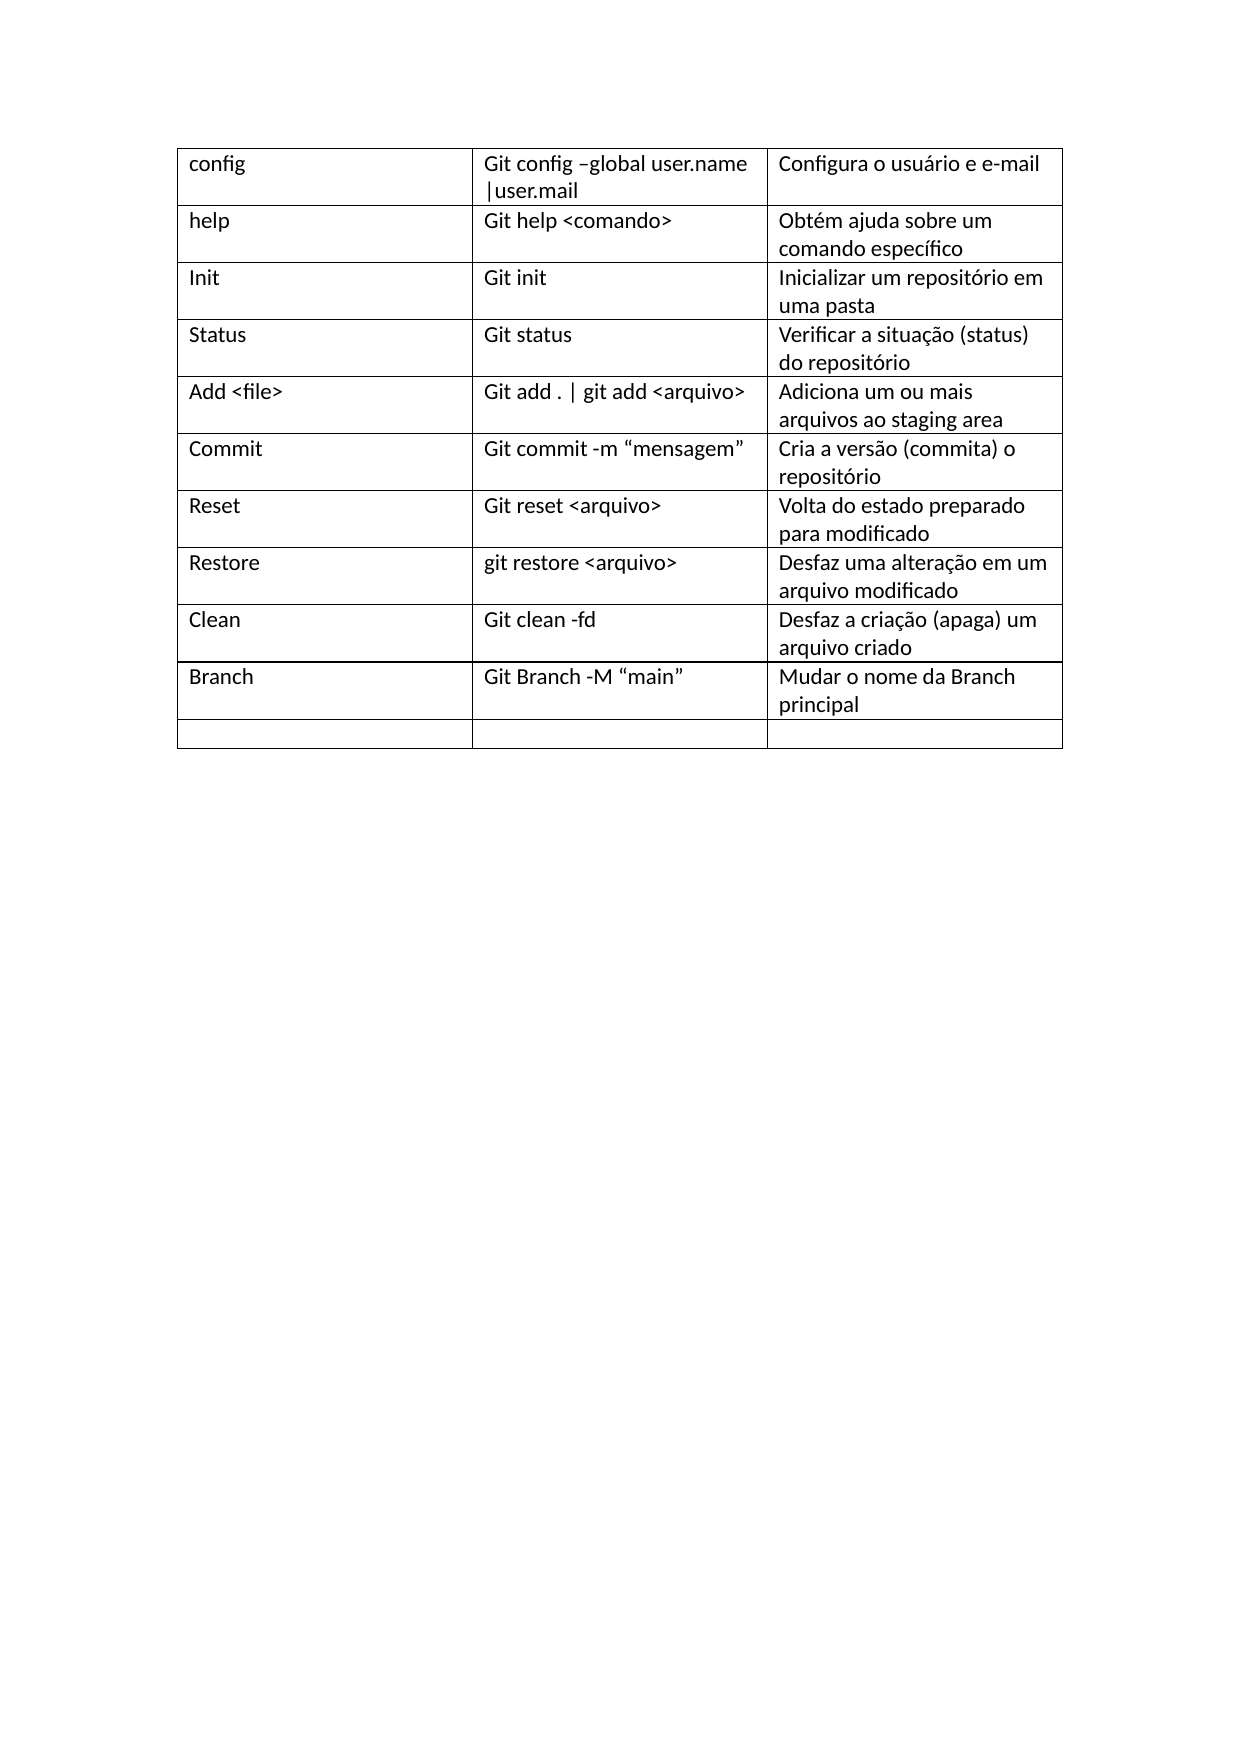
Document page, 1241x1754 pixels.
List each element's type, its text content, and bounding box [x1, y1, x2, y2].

table_cell Restore [178, 548, 472, 604]
table_cell Branch [178, 663, 472, 718]
table_cell Init [178, 263, 472, 319]
table_cell Git reset <arquivo> [473, 491, 767, 547]
table_cell Inicializar um repositório em uma pasta [768, 263, 1062, 319]
table_cell [768, 720, 1062, 747]
table_cell Git help <comando> [473, 206, 767, 262]
table_cell git restore <arquivo> [473, 548, 767, 604]
table_cell Clean [178, 605, 472, 661]
table_cell Add <file> [178, 377, 472, 433]
table_cell Commit [178, 434, 472, 490]
table_header config [178, 149, 472, 205]
table_cell Git add . | git add <arquivo> [473, 377, 767, 433]
table_cell Status [178, 320, 472, 376]
table_cell Desfaz a criação (apaga) um arquivo criado [768, 605, 1062, 661]
table_cell Git commit -m “mensagem” [473, 434, 767, 490]
table_cell [178, 720, 472, 747]
table_cell Git init [473, 263, 767, 319]
table_cell Volta do estado preparado para modificado [768, 491, 1062, 547]
table_cell Cria a versão (commita) o repositório [768, 434, 1062, 490]
table_cell Git status [473, 320, 767, 376]
table_cell Verificar a situação (status) do repositório [768, 320, 1062, 376]
table_cell [473, 720, 767, 747]
table_cell Reset [178, 491, 472, 547]
table_cell Git Branch -M “main” [473, 663, 767, 718]
table_cell Adiciona um ou mais arquivos ao staging area [768, 377, 1062, 433]
table_header Git config –global user.name |user.mail [473, 149, 767, 205]
table_cell Git clean -fd [473, 605, 767, 661]
table_header Configura o usuário e e-mail [768, 149, 1062, 205]
table_cell help [178, 206, 472, 262]
table_cell Obtém ajuda sobre um comando específico [768, 206, 1062, 262]
table_cell Mudar o nome da Branch principal [768, 663, 1062, 718]
table_cell Desfaz uma alteração em um arquivo modificado [768, 548, 1062, 604]
